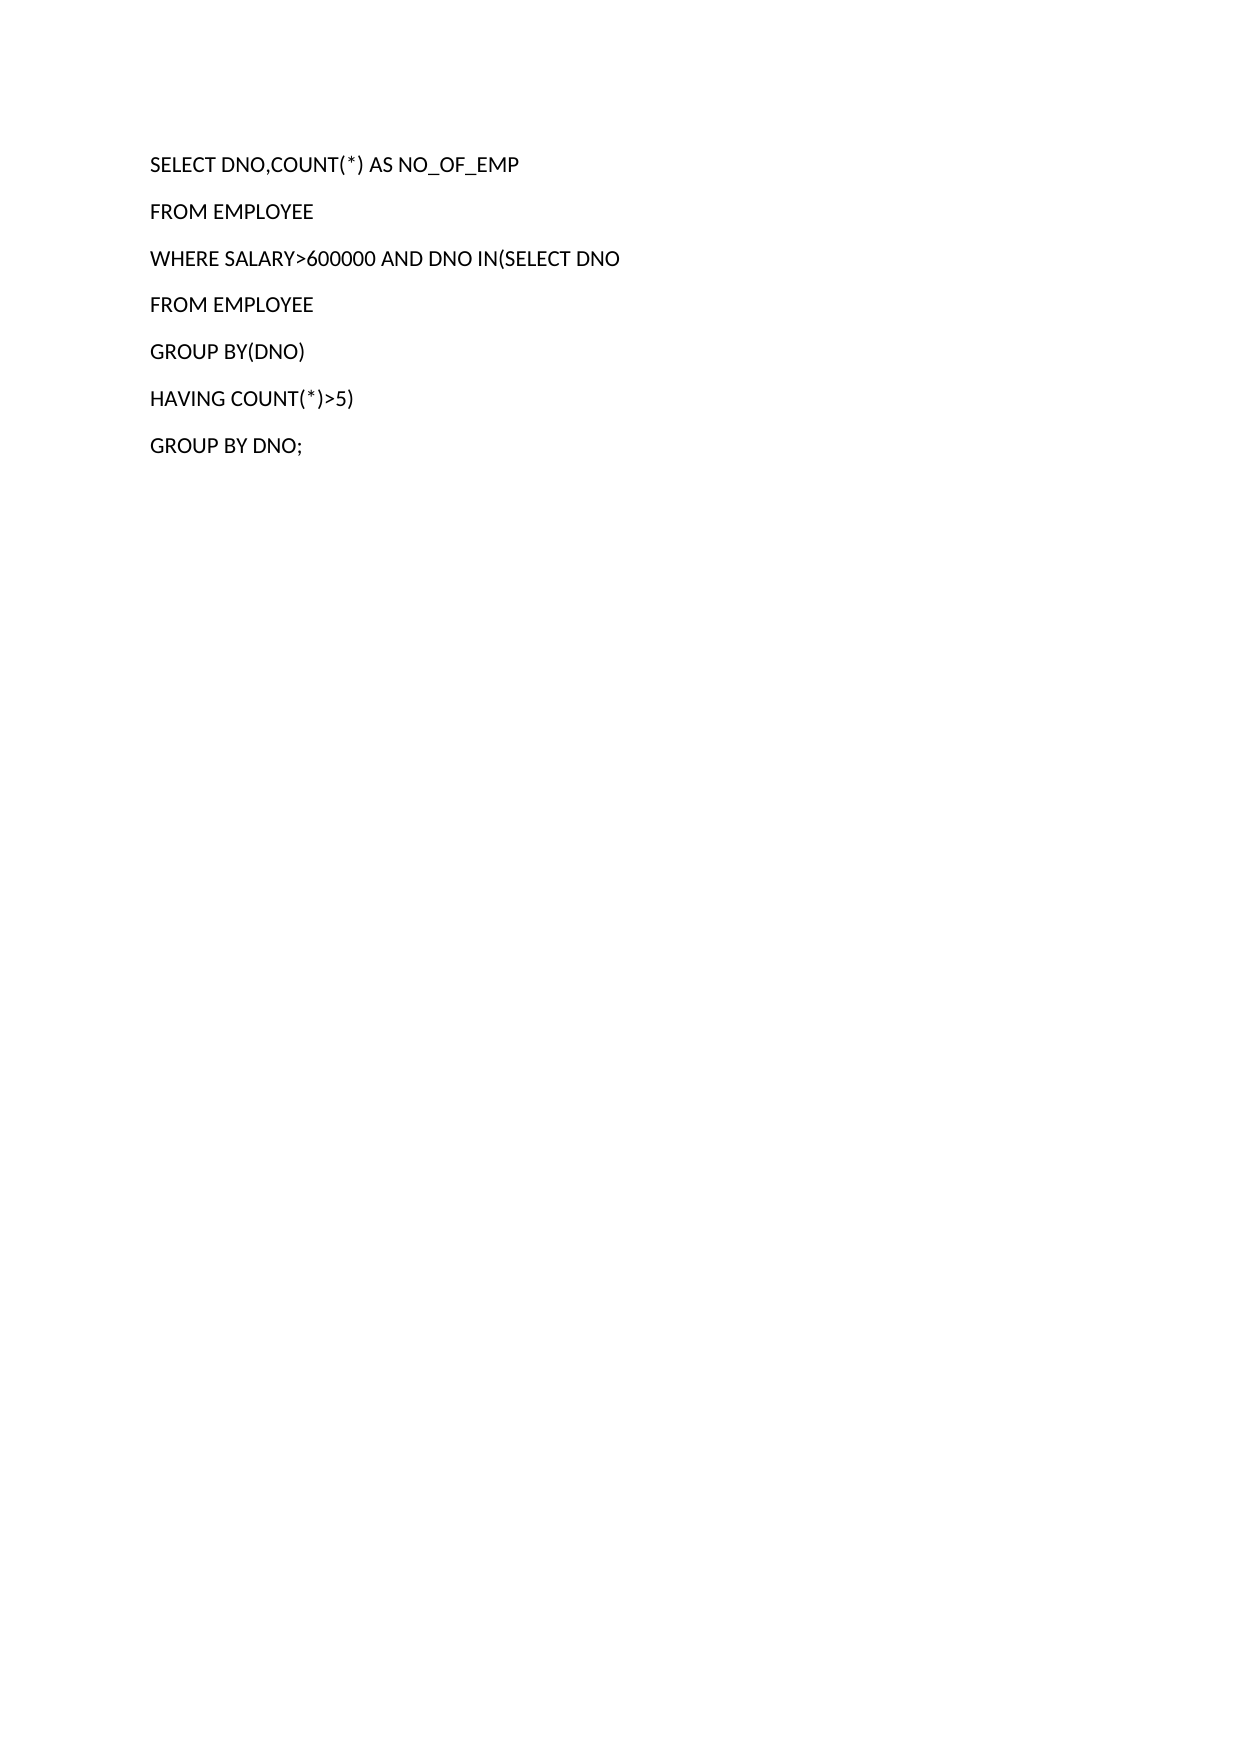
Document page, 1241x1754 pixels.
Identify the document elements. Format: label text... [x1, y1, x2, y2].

text FROM EMPLOYEE [150, 197, 1090, 225]
text FROM EMPLOYEE [150, 291, 1090, 319]
text GROUP BY(DNO) [150, 337, 1090, 366]
text SELECT DNO,COUNT(*) AS NO_OF_EMP [150, 150, 1090, 178]
text HAVING COUNT(*)>5) [150, 384, 1090, 412]
text WHERE SALARY>600000 AND DNO IN(SELECT DNO [150, 244, 1090, 272]
text GROUP BY DNO; [150, 431, 1090, 459]
